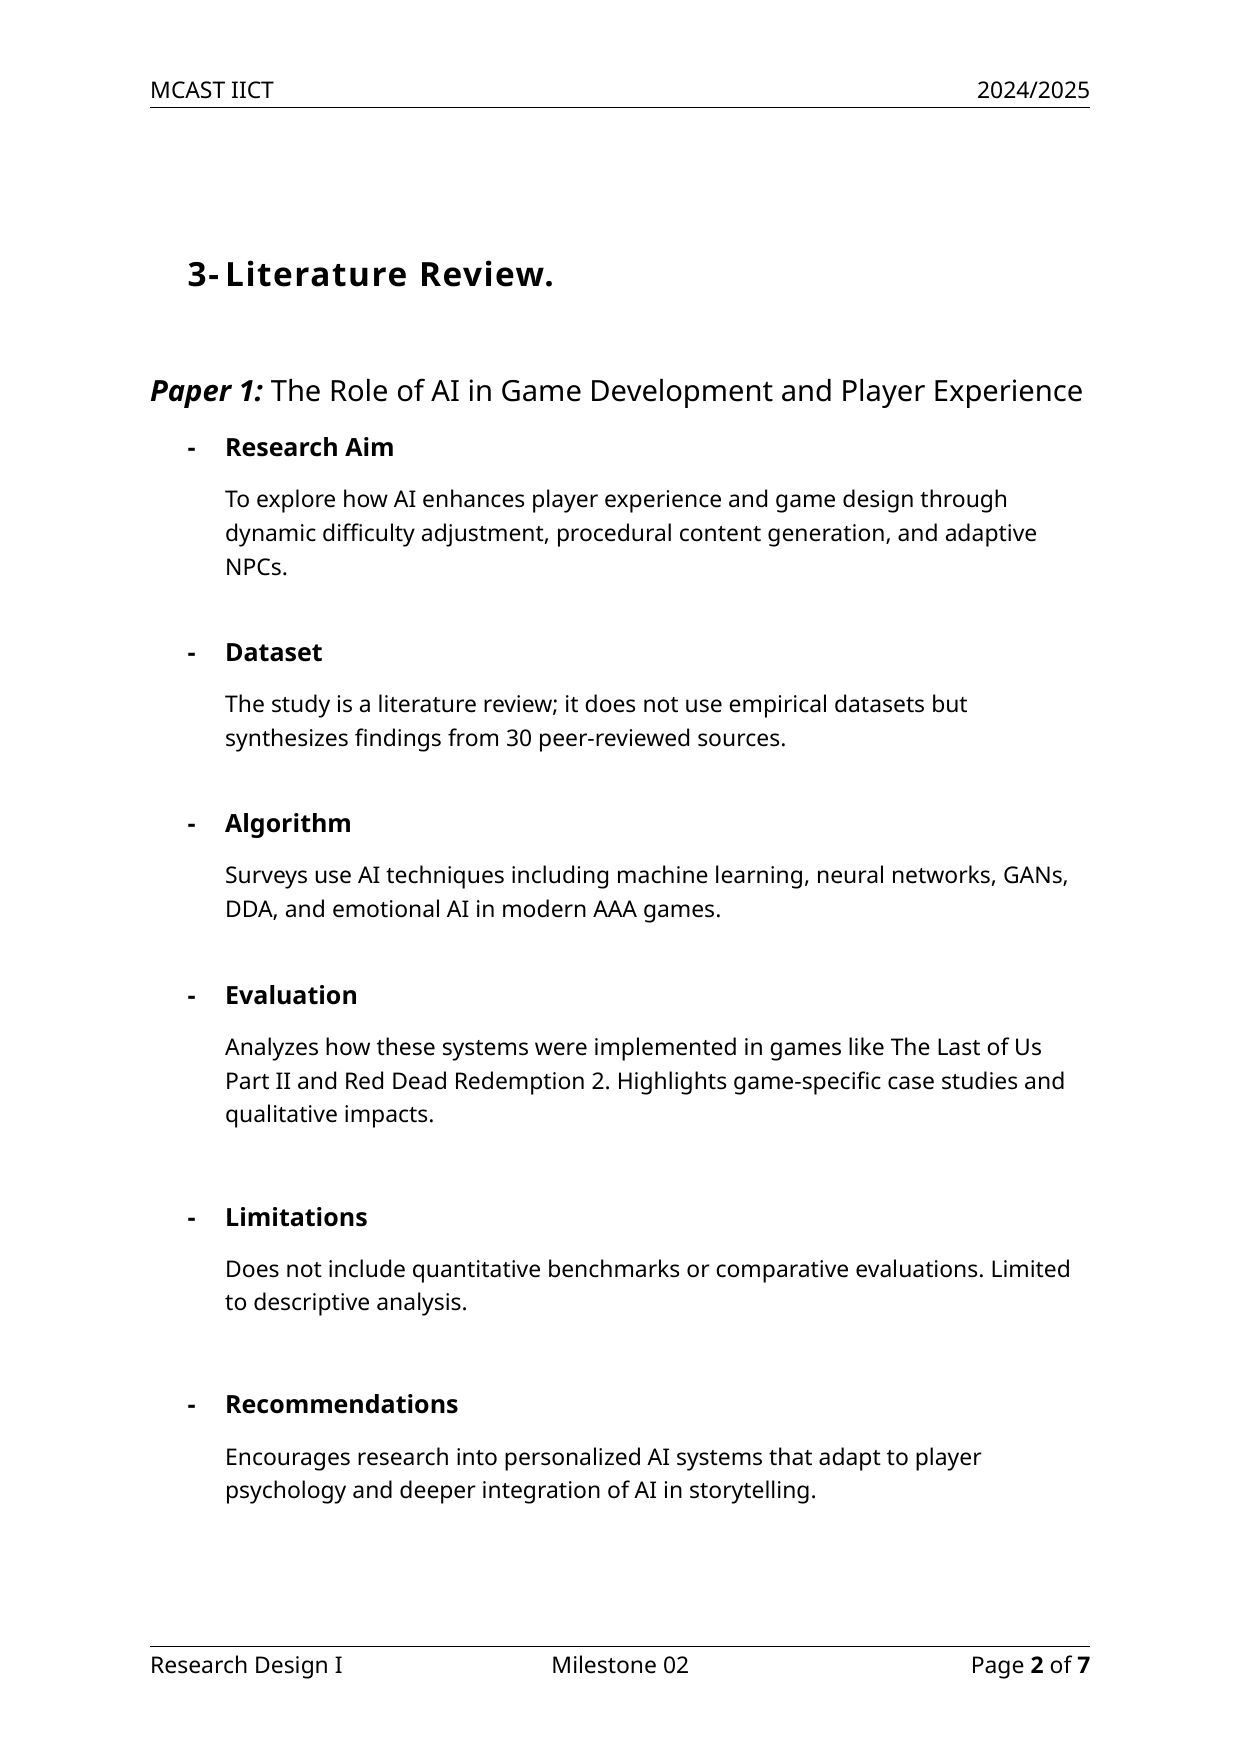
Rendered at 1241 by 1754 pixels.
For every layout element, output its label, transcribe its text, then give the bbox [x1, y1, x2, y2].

text The study is a literature review; it does not use empirical datasets but synthesizes findings from 30 peer-reviewed sources. [225, 688, 1090, 787]
text Paper 1: The Role of AI in Game Development and Player Experience [150, 370, 1090, 410]
subtitle Literature Review. [187, 251, 1090, 296]
text Does not include quantitative benchmarks or comparative evaluations. Limited to descriptive analysis. [225, 1253, 1090, 1318]
text Analyzes how these systems were implemented in games like The Last of Us Part II and Red Dead Redemption 2. Highlights game-specific case studies and qualitative impacts. [225, 1031, 1090, 1129]
text To explore how AI enhances player experience and game design through dynamic difficulty adjustment, procedural content generation, and adaptive NPCs. [225, 483, 1090, 616]
list Limitations [187, 1199, 1090, 1233]
list Recommendations [187, 1387, 1090, 1421]
list Research Aim [187, 429, 1090, 464]
list Algorithm [187, 806, 1090, 840]
list Dataset [187, 635, 1090, 669]
text Surveys use AI techniques including machine learning, neural networks, GANs, DDA, and emotional AI in modern AAA games. [225, 859, 1090, 958]
list Evaluation [187, 977, 1090, 1011]
text Encourages research into personalized AI systems that adapt to player psychology and deeper integration of AI in storytelling. [225, 1441, 1090, 1506]
